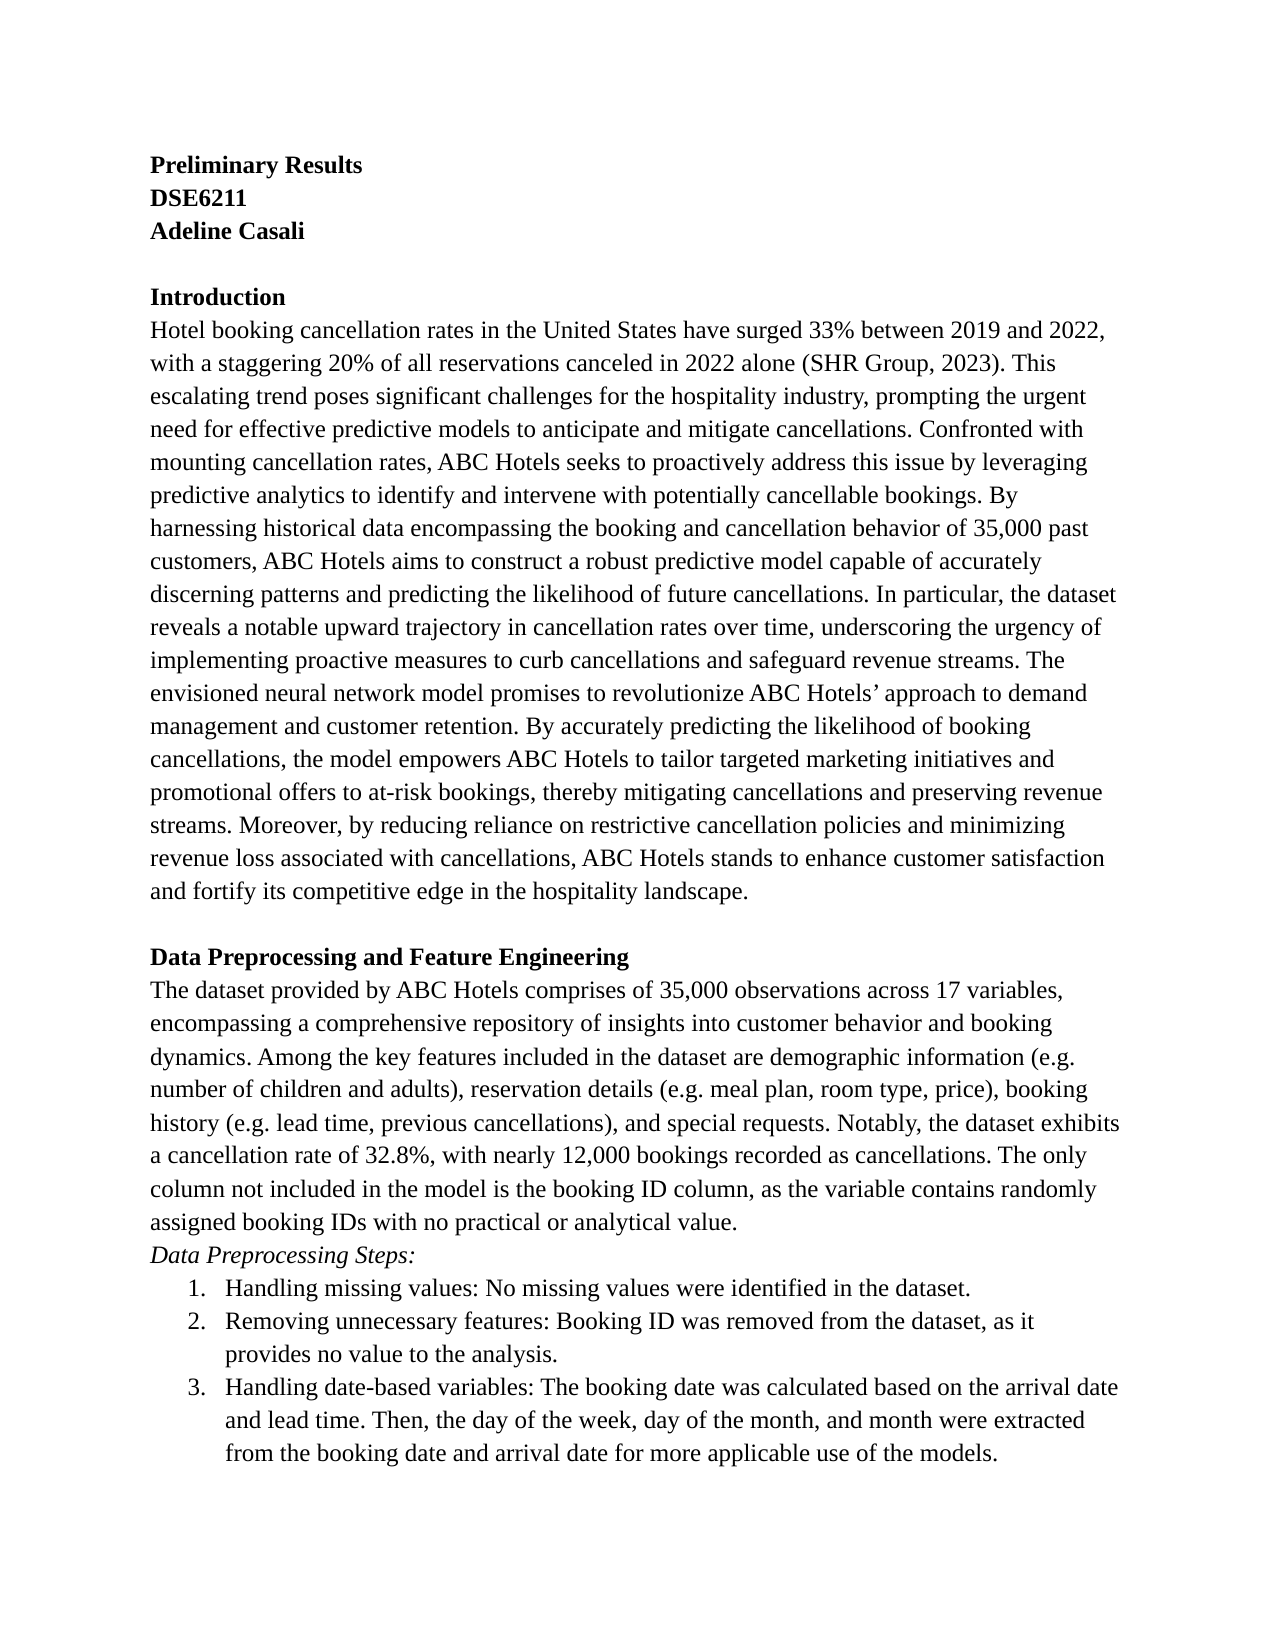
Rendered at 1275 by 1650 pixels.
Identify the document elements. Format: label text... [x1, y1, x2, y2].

list Handling missing values: No missing values were identified in the dataset. [187, 1273, 1125, 1301]
text Data Preprocessing and Feature Engineering [150, 942, 1125, 971]
text Adeline Casali [150, 216, 1125, 245]
text Introduction [150, 282, 1125, 311]
text Data Preprocessing Steps: [150, 1240, 1125, 1268]
text Preliminary Results [150, 150, 1125, 179]
list Removing unnecessary features: Booking ID was removed from the dataset, as it provides no value to the analysis. [187, 1306, 1125, 1367]
text DSE6211 [150, 183, 1125, 212]
text The dataset provided by ABC Hotels comprises of 35,000 observations across 17 variables, encompassing a comprehensive repository of insights into customer behavior and booking dynamics. Among the key features included in the dataset are demographic information (e.g. number of children and adults), reservation details (e.g. meal plan, room type, price), booking history (e.g. lead time, previous cancellations), and special requests. Notably, the dataset exhibits a cancellation rate of 32.8%, with nearly 12,000 bookings recorded as cancellations. The only column not included in the model is the booking ID column, as the variable contains randomly assigned booking IDs with no practical or analytical value. [150, 976, 1125, 1235]
text Hotel booking cancellation rates in the United States have surged 33% between 2019 and 2022, with a staggering 20% of all reservations canceled in 2022 alone (SHR Group, 2023). This escalating trend poses significant challenges for the hospitality industry, prompting the urgent need for effective predictive models to anticipate and mitigate cancellations. Confronted with mounting cancellation rates, ABC Hotels seeks to proactively address this issue by leveraging predictive analytics to identify and intervene with potentially cancellable bookings. By harnessing historical data encompassing the booking and cancellation behavior of 35,000 past customers, ABC Hotels aims to construct a robust predictive model capable of accurately discerning patterns and predicting the likelihood of future cancellations. In particular, the dataset reveals a notable upward trajectory in cancellation rates over time, underscoring the urgency of implementing proactive measures to curb cancellations and safeguard revenue streams. The envisioned neural network model promises to revolutionize ABC Hotels’ approach to demand management and customer retention. By accurately predicting the likelihood of booking cancellations, the model empowers ABC Hotels to tailor targeted marketing initiatives and promotional offers to at-risk bookings, thereby mitigating cancellations and preserving revenue streams. Moreover, by reducing reliance on restrictive cancellation policies and minimizing revenue loss associated with cancellations, ABC Hotels stands to enhance customer satisfaction and fortify its competitive edge in the hospitality landscape. [150, 315, 1125, 905]
list Handling date-based variables: The booking date was calculated based on the arrival date and lead time. Then, the day of the week, day of the month, and month were extracted from the booking date and arrival date for more applicable use of the models. [187, 1372, 1125, 1467]
